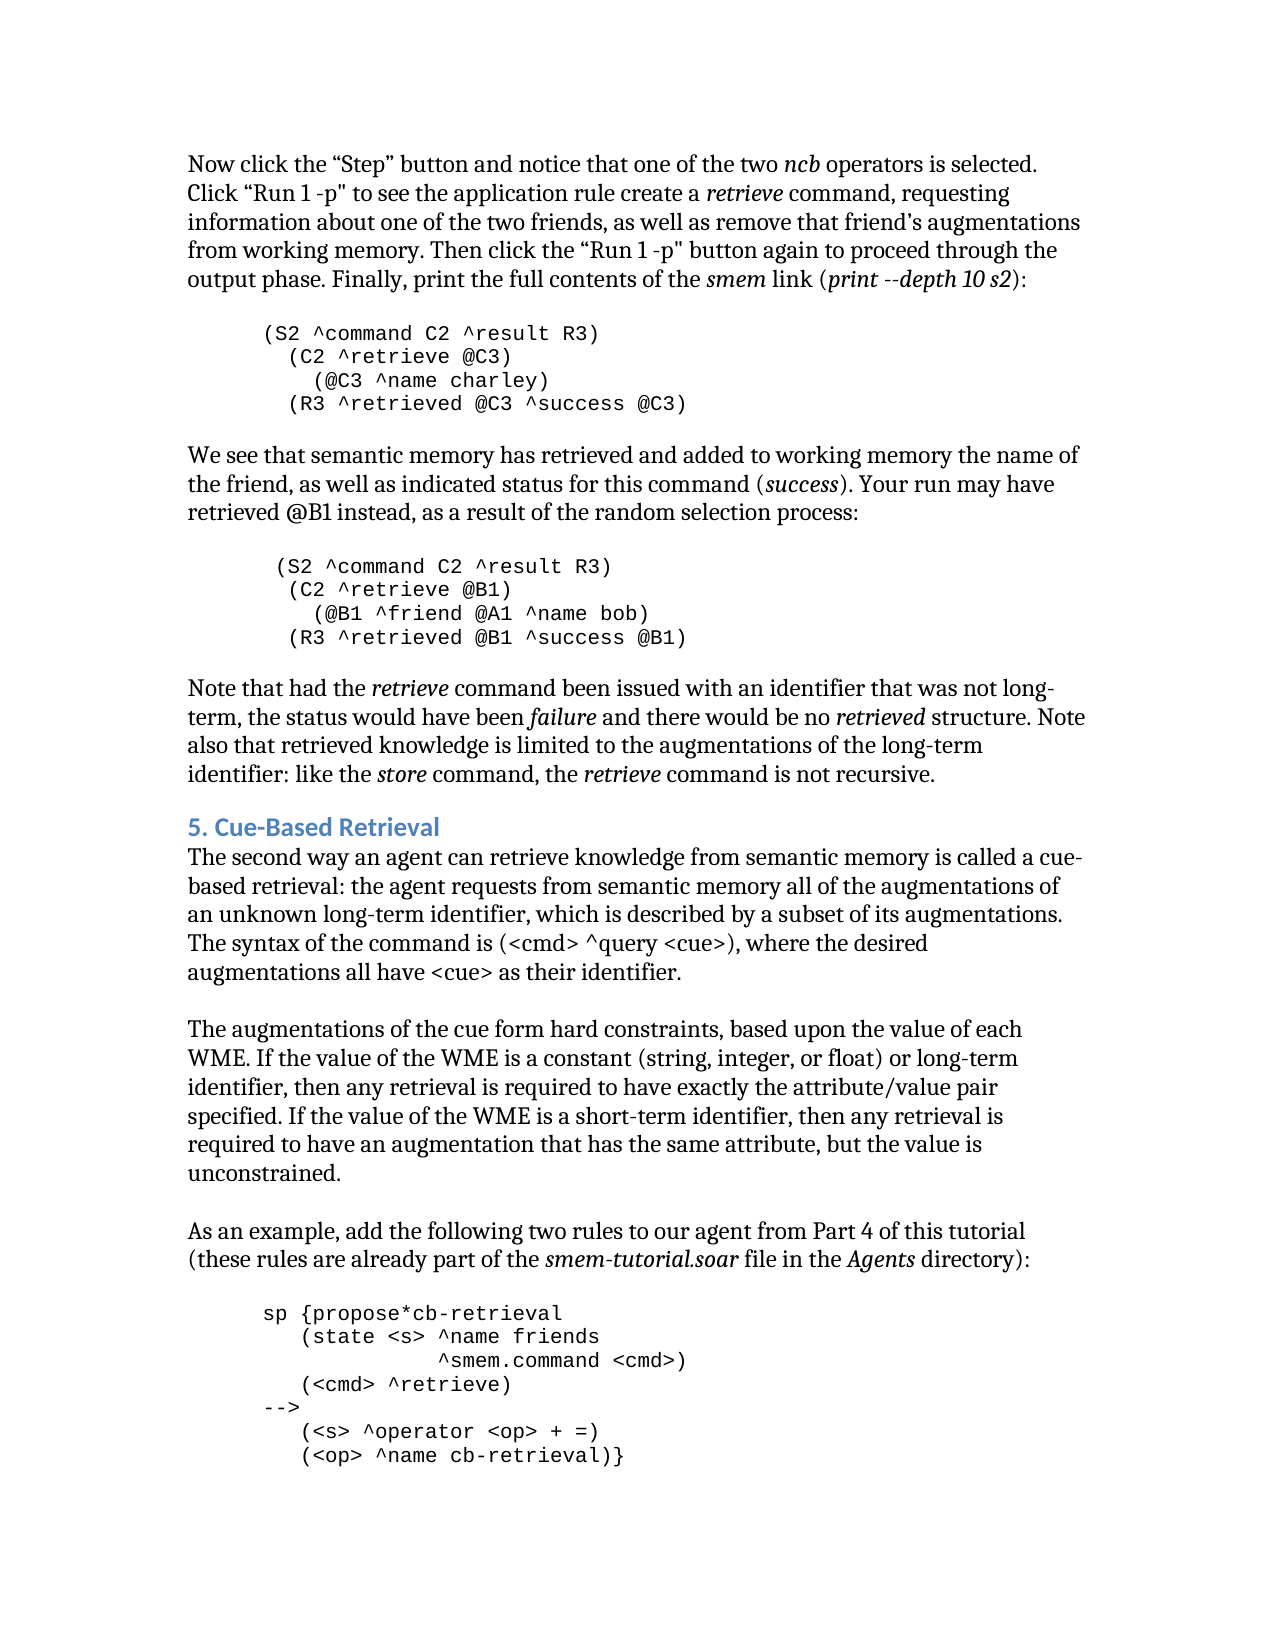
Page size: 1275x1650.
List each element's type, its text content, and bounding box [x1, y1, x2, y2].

text (<cmd> ^retrieve) [262, 1374, 1087, 1397]
text (R3 ^retrieved @B1 ^success @B1) [262, 627, 1087, 650]
text (R3 ^retrieved @C3 ^success @C3) [262, 393, 1087, 417]
text (C2 ^retrieve @B1) [262, 579, 1087, 603]
text --> [262, 1397, 1087, 1421]
text Now click the “Step” button and notice that one of the two ncb operators is selected. Click “Run 1 -p" to see the application rule create a retrieve command, requesting information about one of the two friends, as well as remove that friend’s augmentations from working memory. Then click the “Run 1 -p" button again to proceed through the output phase. Finally, print the full contents of the smem link (print --depth 10 s2): [187, 150, 1087, 294]
text (<s> ^operator <op> + =) [262, 1421, 1087, 1445]
subtitle 5. Cue-Based Retrieval [187, 810, 1087, 843]
text (state <s> ^name friends [262, 1326, 1087, 1350]
text The second way an agent can retrieve knowledge from semantic memory is called a cue-based retrieval: the agent requests from semantic memory all of the augmentations of an unknown long-term identifier, which is described by a subset of its augmentations. The syntax of the command is (<cmd> ^query <cue>), where the desired augmentations all have <cue> as their identifier. [187, 843, 1087, 987]
text Note that had the retrieve command been issued with an identifier that was not long-term, the status would have been failure and there would be no retrieved structure. Note also that retrieved knowledge is limited to the augmentations of the long-term identifier: like the store command, the retrieve command is not recursive. [187, 674, 1087, 789]
text The augmentations of the cue form hard constraints, based upon the value of each WME. If the value of the WME is a constant (string, integer, or float) or long-term identifier, then any retrieval is required to have exactly the attribute/value pair specified. If the value of the WME is a short-term identifier, then any retrieval is required to have an augmentation that has the same attribute, but the value is unconstrained. [187, 1015, 1087, 1188]
text (@C3 ^name charley) [262, 370, 1087, 393]
text (S2 ^command C2 ^result R3) [262, 322, 1087, 346]
text We see that semantic memory has retrieved and added to working memory the name of the friend, as well as indicated status for this command (success). Your run may have retrieved @B1 instead, as a result of the random selection process: [187, 441, 1087, 527]
text (@B1 ^friend @A1 ^name bob) [262, 603, 1087, 627]
text As an example, add the following two rules to our agent from Part 4 of this tutorial (these rules are already part of the smem-tutorial.soar file in the Agents directory): [187, 1217, 1087, 1274]
text (<op> ^name cb-retrieval)} [262, 1445, 1087, 1468]
text (C2 ^retrieve @C3) [262, 346, 1087, 370]
text sp {propose*cb-retrieval [262, 1303, 1087, 1326]
text ^smem.command <cmd>) [262, 1350, 1087, 1374]
text (S2 ^command C2 ^result R3) [262, 556, 1087, 579]
